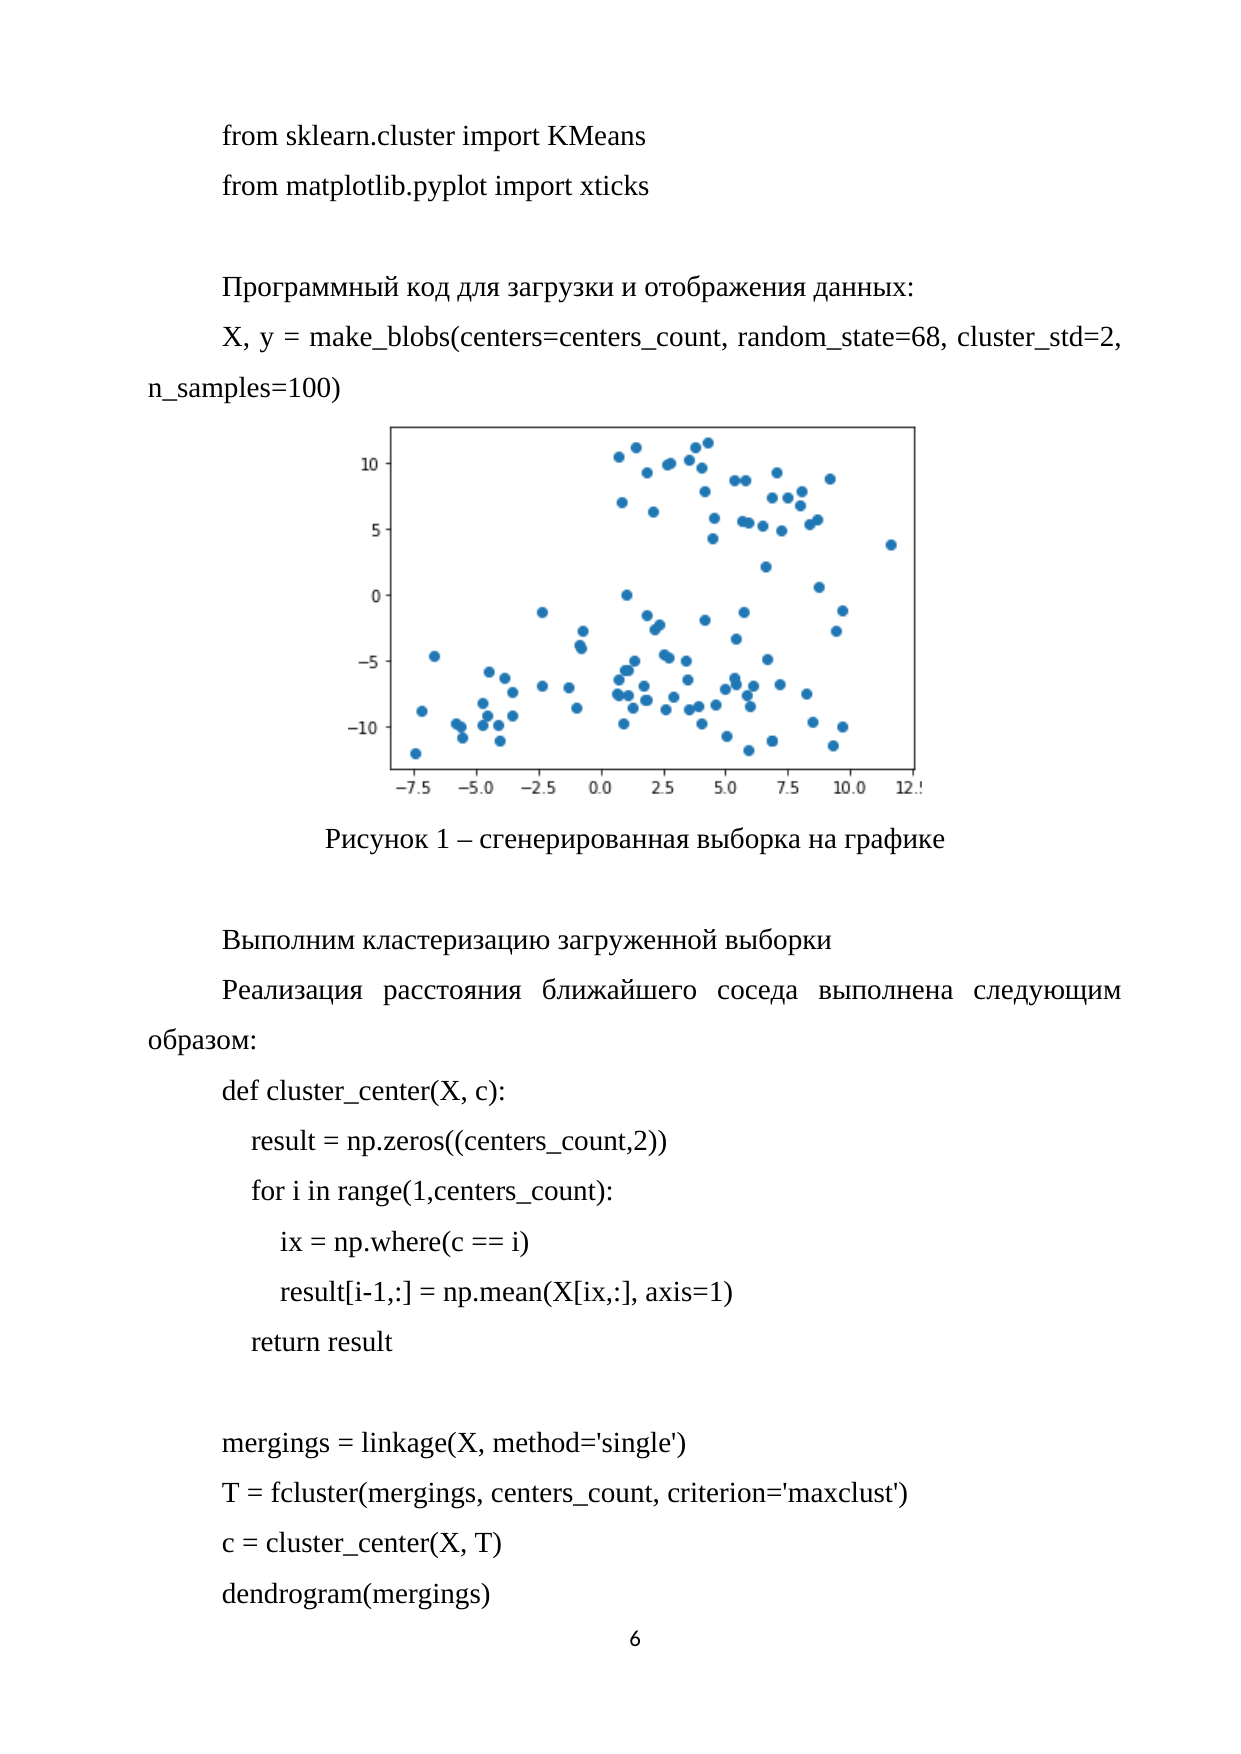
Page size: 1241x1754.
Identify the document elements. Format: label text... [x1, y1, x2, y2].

picture [348, 420, 922, 805]
text c = cluster_center(X, T) [148, 1526, 1122, 1559]
text mergings = linkage(X, method='single') [148, 1425, 1122, 1458]
text Реализация расстояния ближайшего соседа выполнена следующим образом: [148, 972, 1122, 1056]
text Программный код для загрузки и отображения данных: [148, 269, 1122, 303]
text from sklearn.cluster import KMeans [148, 118, 1122, 152]
text result[i-1,:] = np.mean(X[ix,:], axis=1) [148, 1274, 1122, 1308]
text T = fcluster(mergings, centers_count, criterion='maxclust') [148, 1475, 1122, 1509]
text def cluster_center(X, c): [148, 1073, 1122, 1106]
text Выполним кластеризацию загруженной выборки [148, 922, 1122, 955]
text for i in range(1,centers_count): [148, 1173, 1122, 1207]
text X, y = make_blobs(centers=centers_count, random_state=68, cluster_std=2, n_samples=100) [148, 319, 1122, 403]
text result = np.zeros((centers_count,2)) [148, 1123, 1122, 1157]
text from matplotlib.pyplot import xticks [148, 168, 1122, 202]
text dendrogram(mergings) [148, 1576, 1122, 1609]
text ix = np.where(c == i) [148, 1224, 1122, 1257]
text Рисунок 1 – сгенерированная выборка на графике [148, 821, 1122, 855]
text return result [148, 1324, 1122, 1358]
